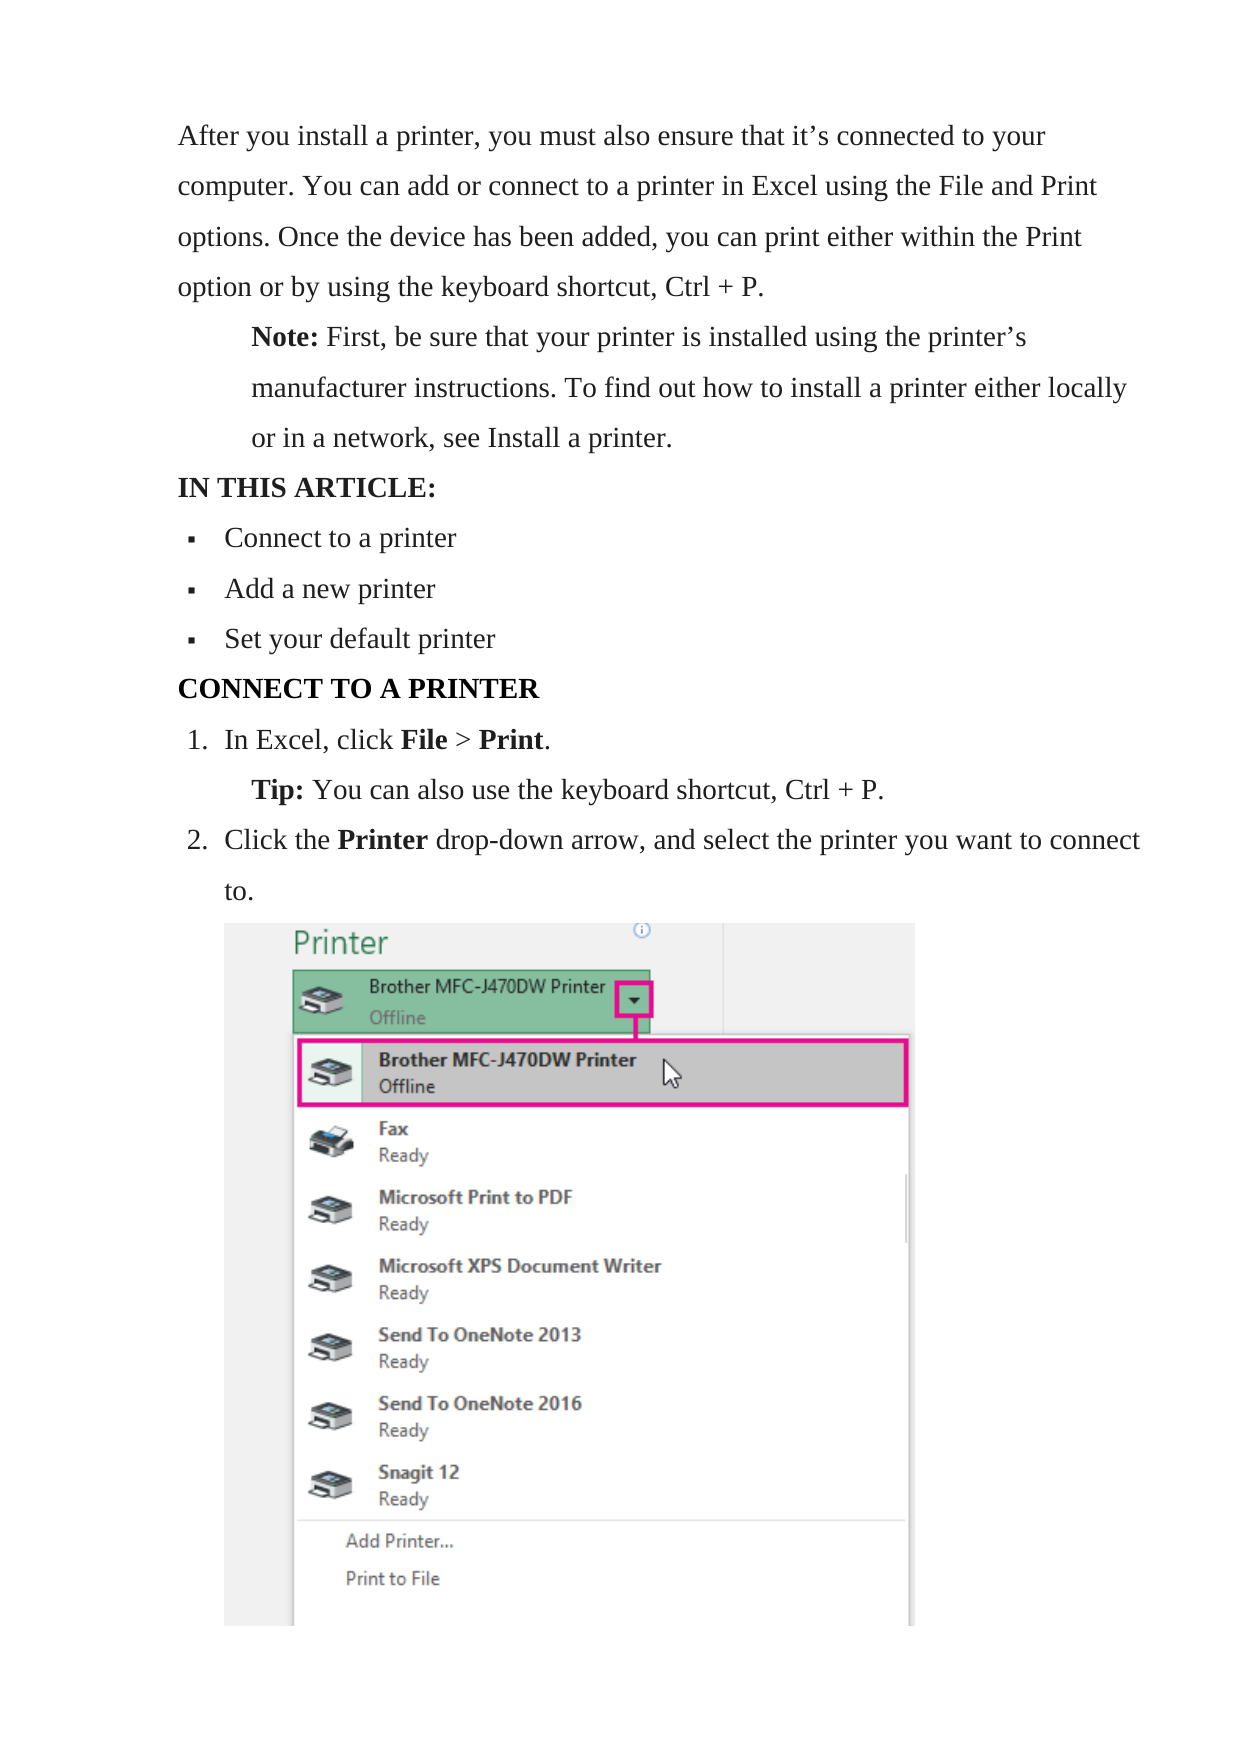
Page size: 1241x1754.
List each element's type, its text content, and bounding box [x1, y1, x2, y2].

text Note: First, be sure that your printer is installed using the printer’s manufacturer instructions. To find out how to install a printer either locally or in a network, see Install a printer. [251, 319, 1152, 453]
text CONNECT TO A PRINTER [177, 672, 1152, 705]
list Click the Printer drop-down arrow, and select the printer you want to connect to. [187, 822, 1152, 906]
list Add a new printer [187, 571, 1152, 604]
text IN THIS ARTICLE: [177, 470, 1152, 504]
text After you install a printer, you must also ensure that it’s connected to your computer. You can add or connect to a printer in Excel using the File and Print options. Once the device has been added, you can print either within the Print option or by using the keyboard shortcut, Ctrl + P. [177, 118, 1152, 303]
list Connect to a printer [187, 521, 1152, 554]
picture [224, 923, 915, 1626]
text Tip: You can also use the keyboard shortcut, Ctrl + P. [251, 772, 1152, 806]
list In Excel, click File > Print. [187, 722, 1152, 755]
list Set your default printer [187, 621, 1152, 655]
